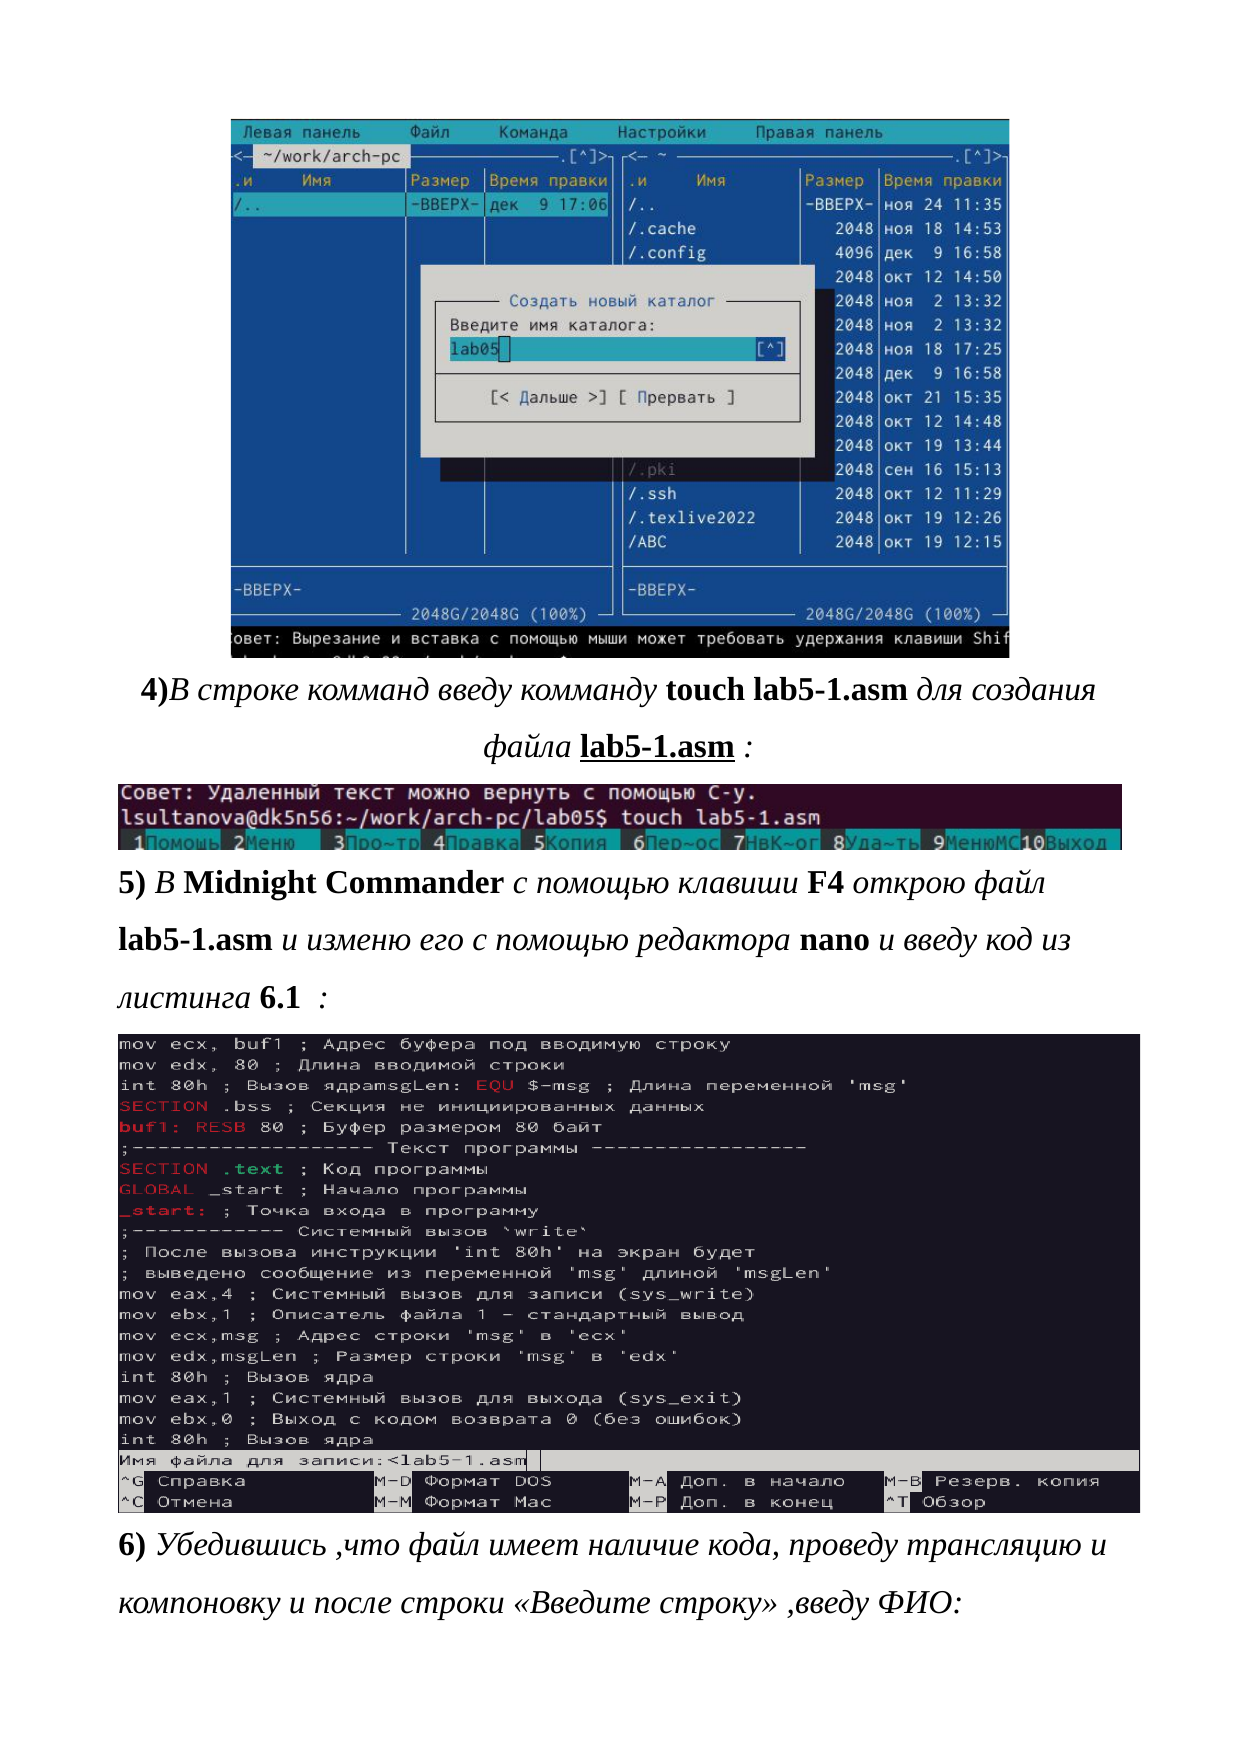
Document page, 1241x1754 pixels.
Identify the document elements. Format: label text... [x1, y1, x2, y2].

text 6) Убедившись ,что файл имеет наличие кода, проведу трансляцию и компоновку и после строки «Введите строку» ,введу ФИО: [118, 1524, 1122, 1620]
picture [230, 118, 1010, 658]
picture [118, 1034, 1141, 1513]
picture [118, 784, 1122, 850]
text 4)В строке комманд введу комманду touch lab5-1.asm для создания файла lab5-1.asm : [118, 669, 1122, 765]
text 5) В Midnight Commander с помощью клавиши F4 открою файл lab5-1.asm и изменю его с помощью редактора nano и введу код из листинга 6.1 : [118, 862, 1122, 1015]
